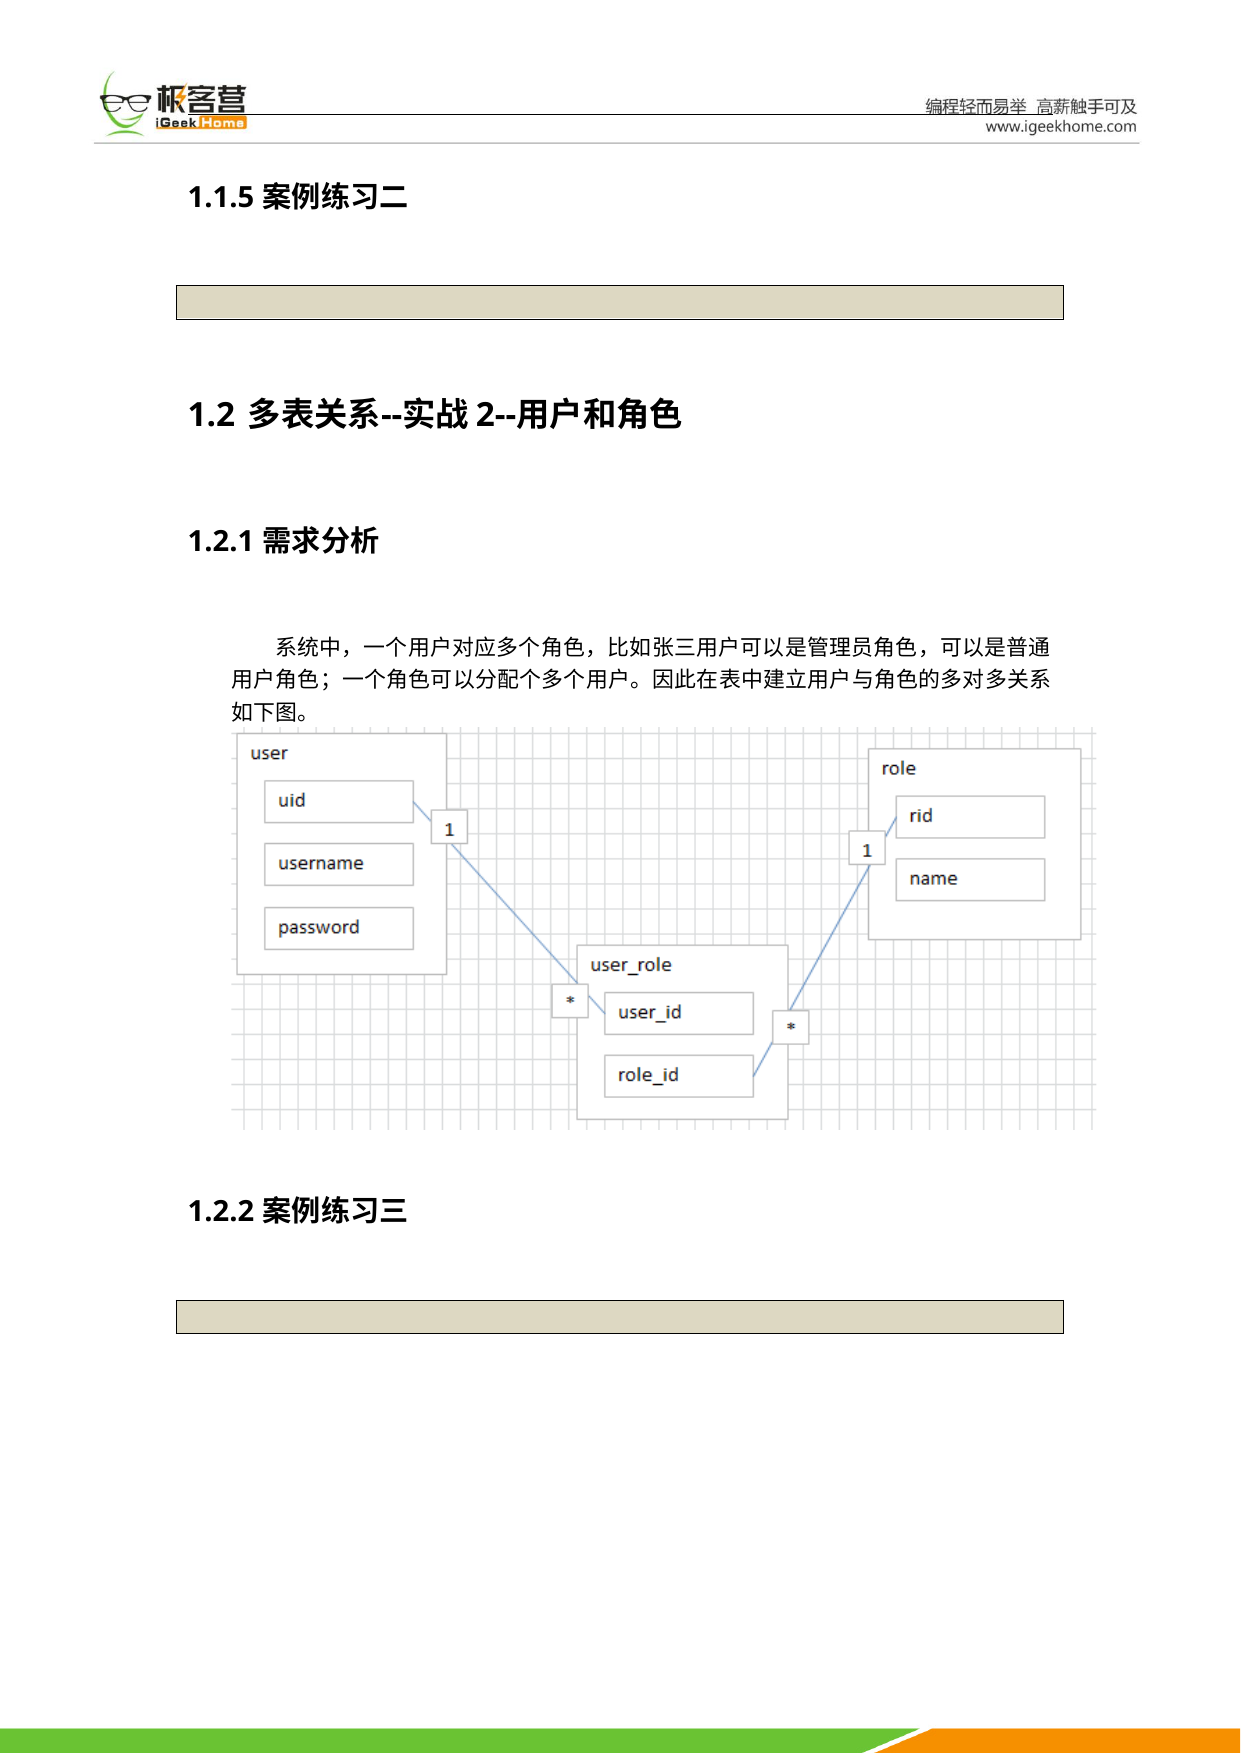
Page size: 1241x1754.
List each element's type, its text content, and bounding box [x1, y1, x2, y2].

subtitle 案例练习三 [187, 1177, 1053, 1242]
picture [0, 1690, 1241, 1753]
table_header [177, 286, 1063, 318]
list 系统中，一个用户对应多个角色，比如张三用户可以是管理员角色，可以是普通用户角色；一个角色可以分配个多个用户。因此在表中建立用户与角色的多对多关系如下图。 [231, 629, 1053, 727]
picture [231, 727, 1097, 1130]
subtitle 需求分析 [187, 507, 1053, 572]
table_header [177, 1301, 1063, 1333]
picture [0, 1, 1241, 151]
subtitle 案例练习二 [187, 162, 1053, 227]
subtitle 多表关系--实战2--用户和角色 [187, 379, 1053, 444]
